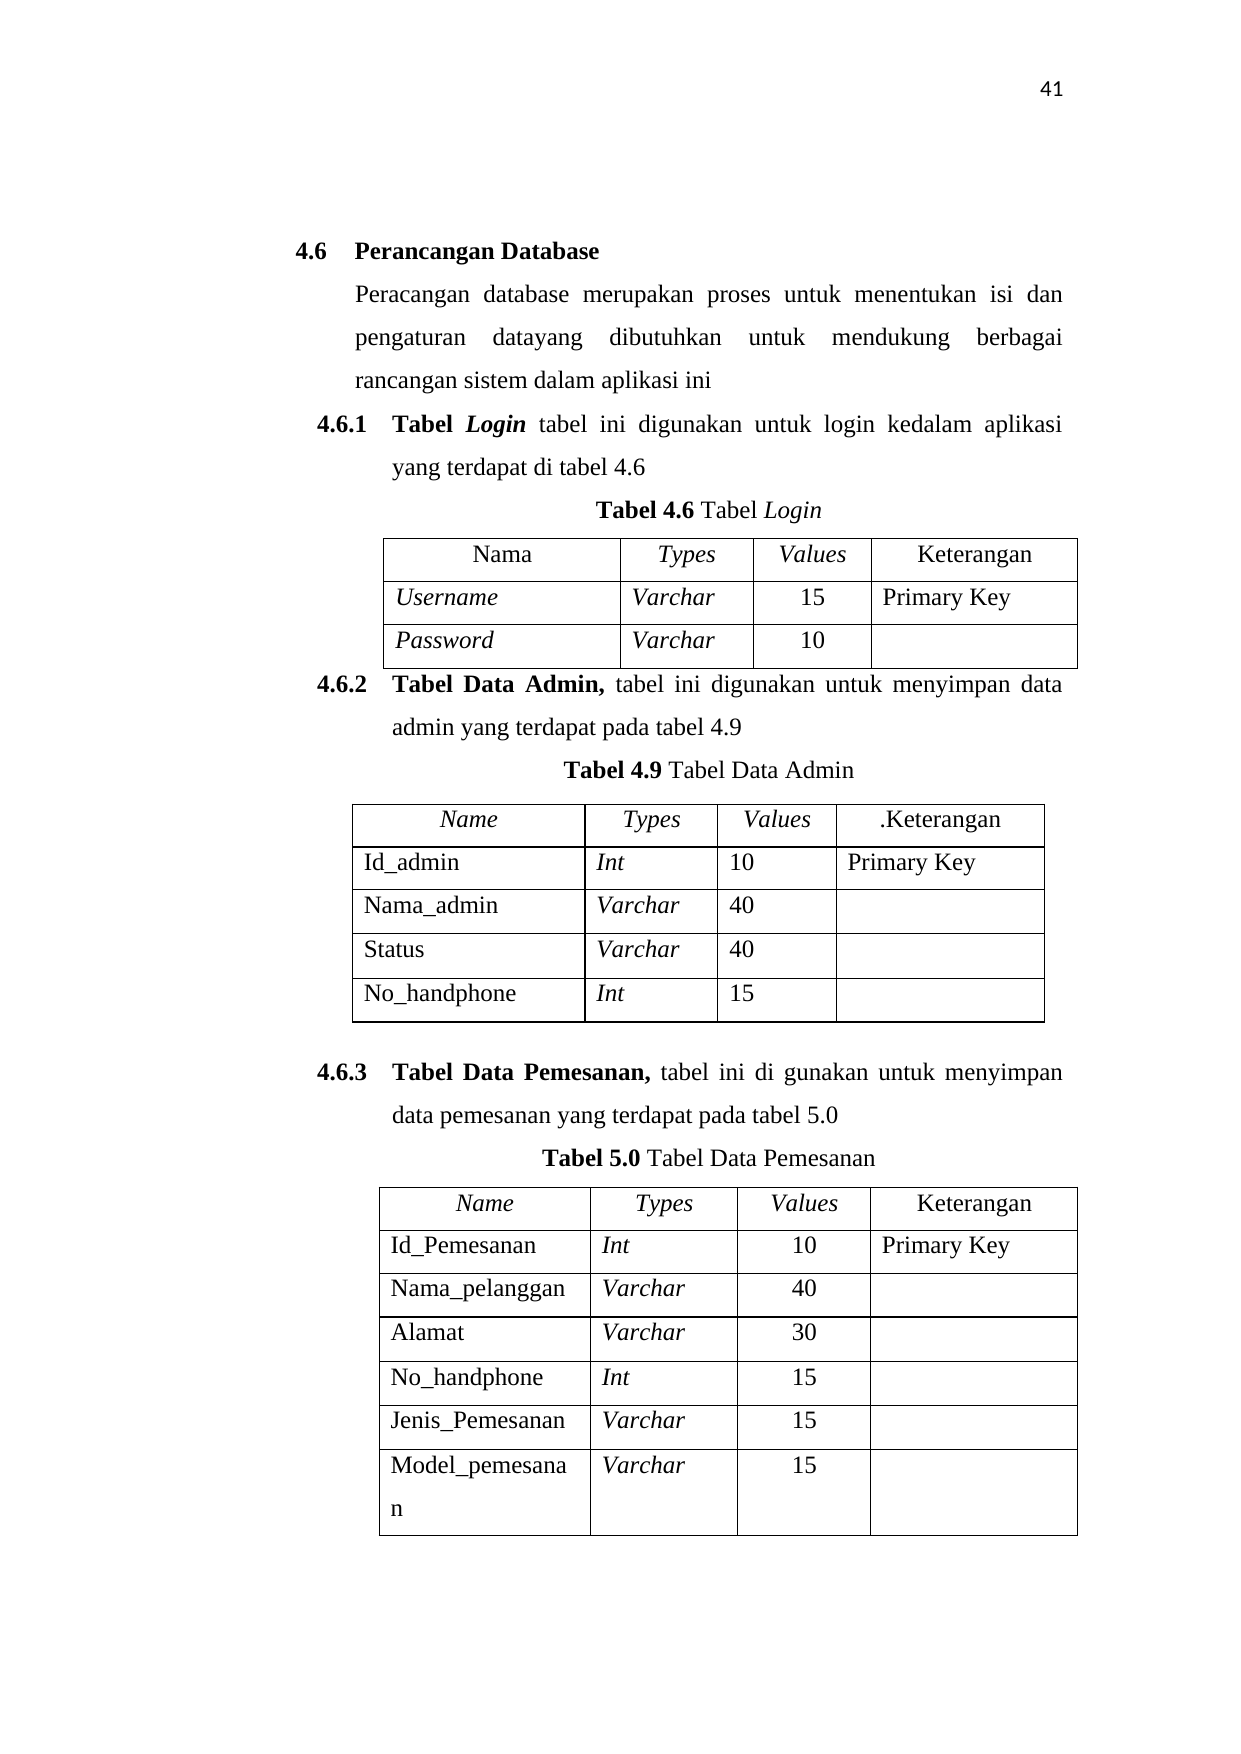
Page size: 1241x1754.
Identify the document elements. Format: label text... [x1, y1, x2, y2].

table_cell Primary Key [871, 1231, 1077, 1272]
list Tabel Data Admin, tabel ini digunakan untuk menyimpan data admin yang terdapat pada tabel 4.9 [317, 669, 1063, 741]
text Tabel 5.0 Tabel Data Pemesanan [354, 1143, 1063, 1172]
table_cell Varchar [621, 582, 753, 624]
table_cell 40 [718, 890, 836, 933]
table_cell 10 [738, 1231, 870, 1272]
table_cell Varchar [586, 890, 717, 933]
table_header .Keterangan [837, 805, 1044, 846]
table_cell 10 [718, 848, 836, 889]
table_cell Varchar [591, 1450, 737, 1535]
table_cell Varchar [586, 934, 717, 977]
table_cell Primary Key [837, 848, 1044, 889]
table_cell [871, 1362, 1077, 1404]
table_header Keterangan [871, 1188, 1077, 1229]
table_cell [871, 1450, 1077, 1535]
table_cell 30 [738, 1318, 870, 1361]
table_cell Jenis_Pemesanan [380, 1406, 590, 1449]
table_cell Id_admin [353, 848, 584, 889]
table_cell Primary Key [872, 582, 1077, 624]
table_cell Int [586, 848, 717, 889]
table_cell Int [591, 1231, 737, 1272]
table_cell [837, 890, 1044, 933]
table_cell 10 [754, 625, 871, 668]
list Tabel Login tabel ini digunakan untuk login kedalam aplikasi yang terdapat di tabel 4.6 [317, 409, 1063, 481]
table_cell Varchar [591, 1318, 737, 1361]
list Perancangan Database [295, 236, 1063, 265]
table_cell Alamat [380, 1318, 590, 1361]
table_cell 15 [718, 979, 836, 1021]
table_cell Model_pemesanan [380, 1450, 590, 1535]
table_header Values [718, 805, 836, 846]
table_cell 15 [738, 1450, 870, 1535]
table_cell 15 [738, 1406, 870, 1449]
table_cell Int [586, 979, 717, 1021]
table_cell 15 [738, 1362, 870, 1404]
table_header Types [586, 805, 717, 846]
table_cell 40 [718, 934, 836, 977]
table_header Name [353, 805, 584, 846]
table_cell No_handphone [353, 979, 584, 1021]
table_cell Int [591, 1362, 737, 1404]
table_cell [871, 1274, 1077, 1316]
table_cell 40 [738, 1274, 870, 1316]
table_cell Password [384, 625, 620, 668]
list Peracangan database merupakan proses untuk menentukan isi dan pengaturan datayang dibutuhkan untuk mendukung berbagai rancangan sistem dalam aplikasi ini [355, 279, 1063, 394]
table_cell Varchar [591, 1406, 737, 1449]
table_cell [837, 979, 1044, 1021]
table_cell Status [353, 934, 584, 977]
table_cell [871, 1406, 1077, 1449]
table_header Keterangan [872, 539, 1077, 581]
table_header Name [380, 1188, 590, 1229]
table_cell [871, 1318, 1077, 1361]
table_cell Username [384, 582, 620, 624]
table_cell Varchar [591, 1274, 737, 1316]
table_cell Id_Pemesanan [380, 1231, 590, 1272]
table_header Values [754, 539, 871, 581]
text Tabel 4.6 Tabel Login [354, 495, 1063, 524]
table_header Types [621, 539, 753, 581]
list Tabel Data Pemesanan, tabel ini di gunakan untuk menyimpan data pemesanan yang terdapat pada tabel 5.0 [317, 1057, 1063, 1129]
table_header Types [591, 1188, 737, 1229]
table_cell Nama_pelanggan [380, 1274, 590, 1316]
table_header Nama [384, 539, 620, 581]
table_header Values [738, 1188, 870, 1229]
table_cell Varchar [621, 625, 753, 668]
table_cell 15 [754, 582, 871, 624]
table_cell [872, 625, 1077, 668]
table_cell Nama_admin [353, 890, 584, 933]
table_cell [837, 934, 1044, 977]
text Tabel 4.9 Tabel Data Admin [354, 755, 1063, 784]
table_cell No_handphone [380, 1362, 590, 1404]
